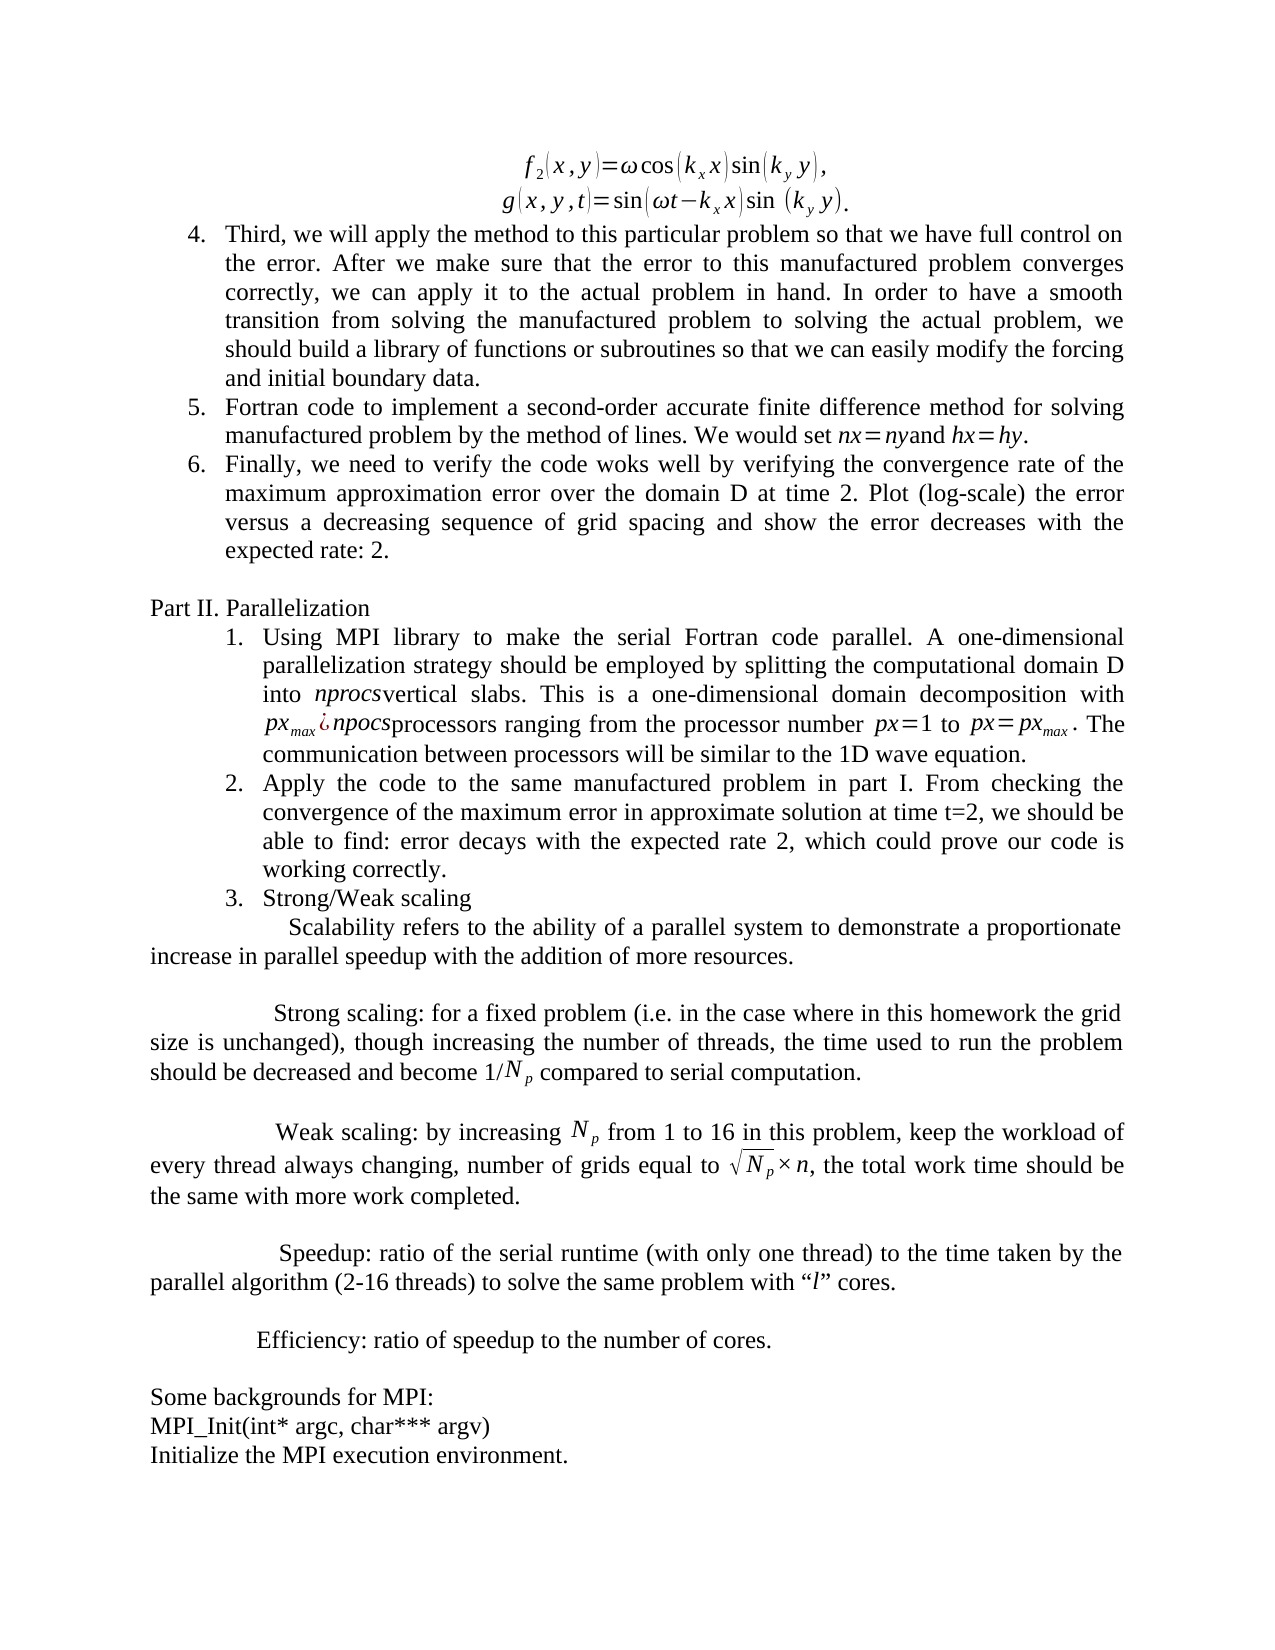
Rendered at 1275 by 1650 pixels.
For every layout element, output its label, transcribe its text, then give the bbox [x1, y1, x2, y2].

text Speedup: ratio of the serial runtime (with only one thread) to the time taken by the parallel algorithm (2-16 threads) to solve the same problem with “” cores. [150, 1238, 1125, 1296]
text Some backgrounds for MPI: [150, 1382, 1125, 1411]
list Apply the code to the same manufactured problem in part I. From checking the convergence of the maximum error in approximate solution at time t=2, we should be able to find: error decays with the expected rate 2, which could prove our code is working correctly. [225, 768, 1125, 883]
text Strong scaling: for a fixed problem (i.e. in the case where in this homework the grid size is unchanged), though increasing the number of threads, the time used to run the problem should be decreased and become 1/ compared to serial computation. [150, 998, 1125, 1087]
text Part II. Parallelization [150, 593, 1125, 622]
text MPI_Init(int* argc, char*** argv) [150, 1411, 1125, 1440]
text Scalability refers to the ability of a parallel system to demonstrate a proportionate increase in parallel speedup with the addition of more resources. [150, 912, 1125, 969]
list Strong/Weak scaling [225, 883, 1125, 912]
list Using MPI library to make the serial Fortran code parallel. A one-dimensional parallelization strategy should be employed by splitting the computational domain D into vertical slabs. This is a one-dimensional domain decomposition with processors ranging from the processor number to The communication between processors will be similar to the 1D wave equation. [225, 622, 1125, 768]
text Weak scaling: by increasing from 1 to 16 in this problem, keep the workload of every thread always changing, number of grids equal to , the total work time should be the same with more work completed. [150, 1116, 1125, 1210]
list Finally, we need to verify the code woks well by verifying the convergence rate of the maximum approximation error over the domain D at time 2. Plot (log-scale) the error versus a decreasing sequence of grid spacing and show the error decreases with the expected rate: 2. [187, 449, 1125, 564]
text Initialize the MPI execution environment. [150, 1440, 1125, 1468]
text . [150, 185, 1125, 219]
text Efficiency: ratio of speedup to the number of cores. [150, 1325, 1125, 1353]
list Fortran code to implement a second-order accurate finite difference method for solving manufactured problem by the method of lines. We would set and . [187, 392, 1125, 449]
list Third, we will apply the method to this particular problem so that we have full control on the error. After we make sure that the error to this manufactured problem converges correctly, we can apply it to the actual problem in hand. In order to have a smooth transition from solving the manufactured problem to solving the actual problem, we should build a library of functions or subroutines so that we can easily modify the forcing and initial boundary data. [187, 219, 1125, 392]
